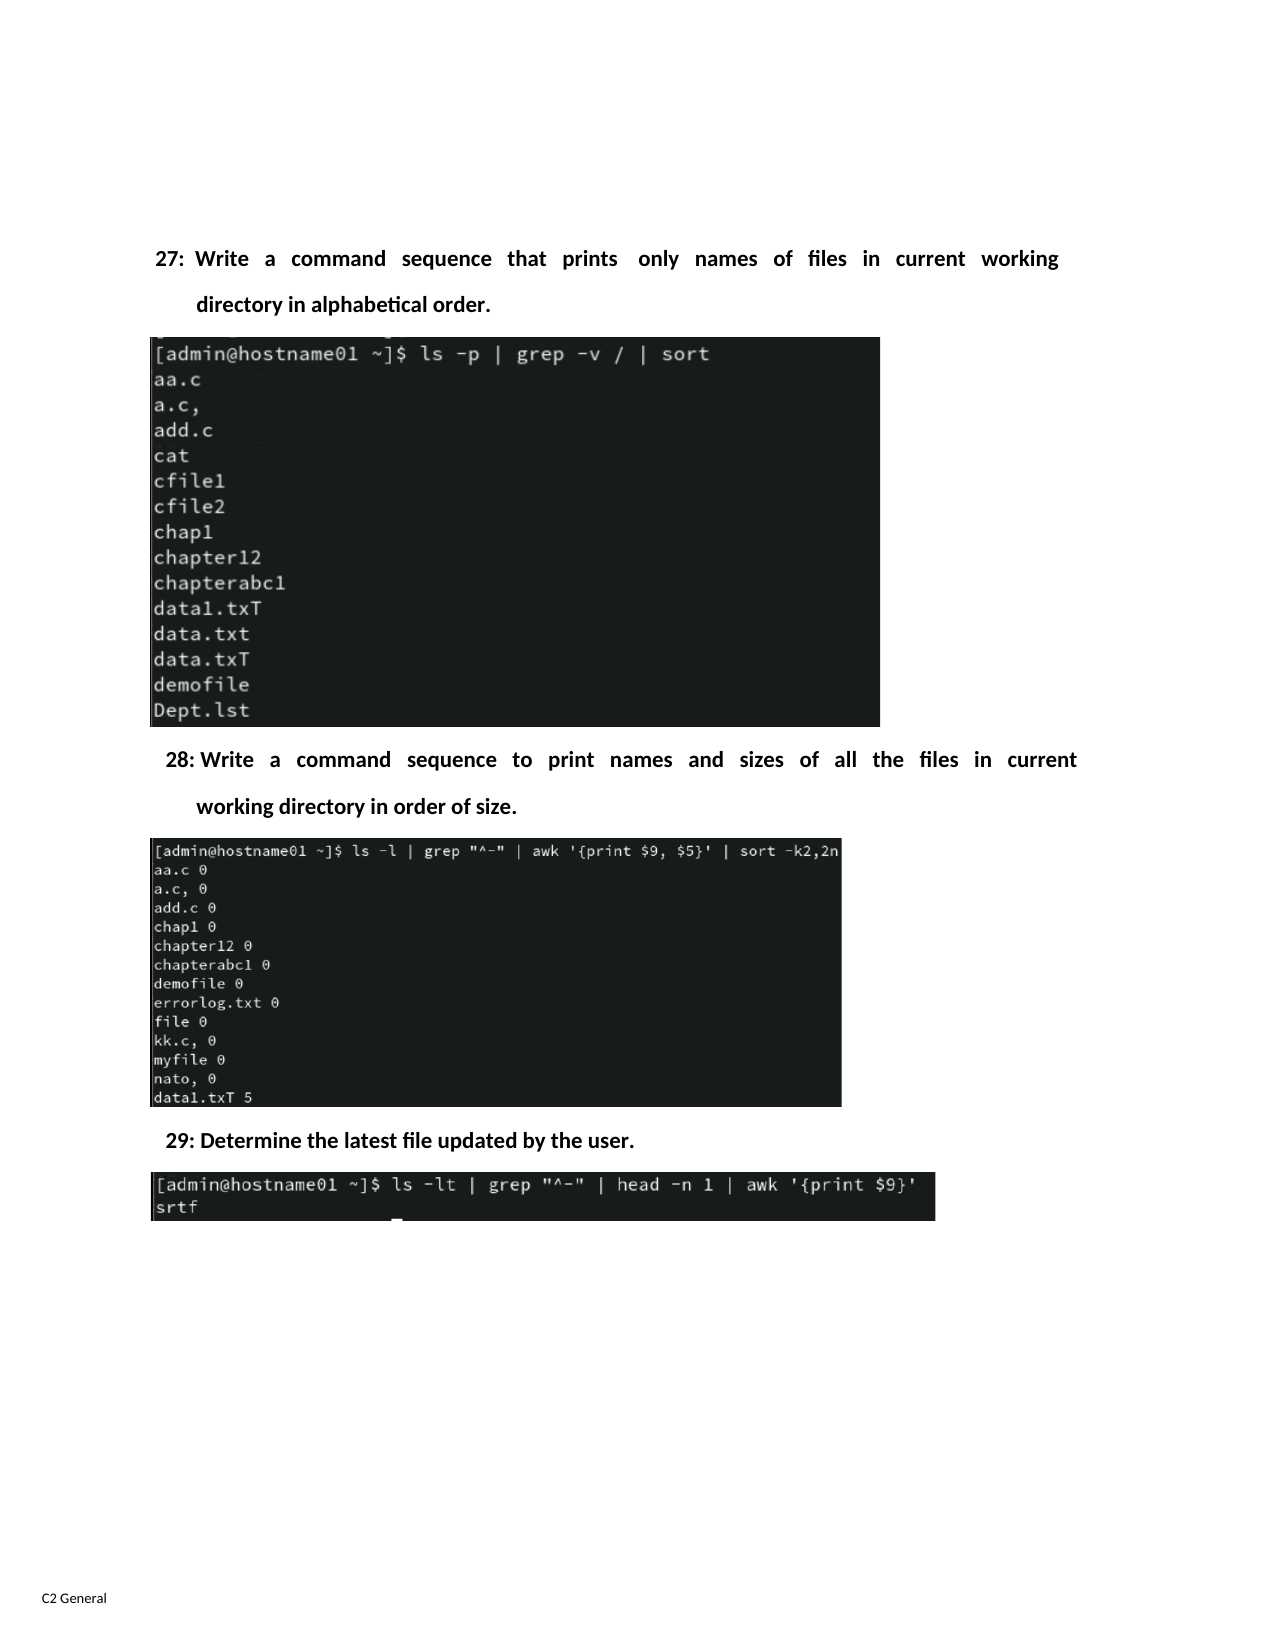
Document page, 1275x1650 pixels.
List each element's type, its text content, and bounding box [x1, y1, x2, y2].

text working directory in order of size. [150, 792, 1125, 820]
text 27: Write a command sequence that prints only names of files in current working [150, 244, 1125, 272]
picture [150, 838, 842, 1107]
text directory in alphabetical order. [150, 291, 1125, 319]
picture [150, 1172, 936, 1221]
picture [150, 337, 881, 727]
text 29: Determine the latest file updated by the user. [150, 1126, 1125, 1154]
text 28: Write a command sequence to print names and sizes of all the files in current [150, 745, 1125, 773]
